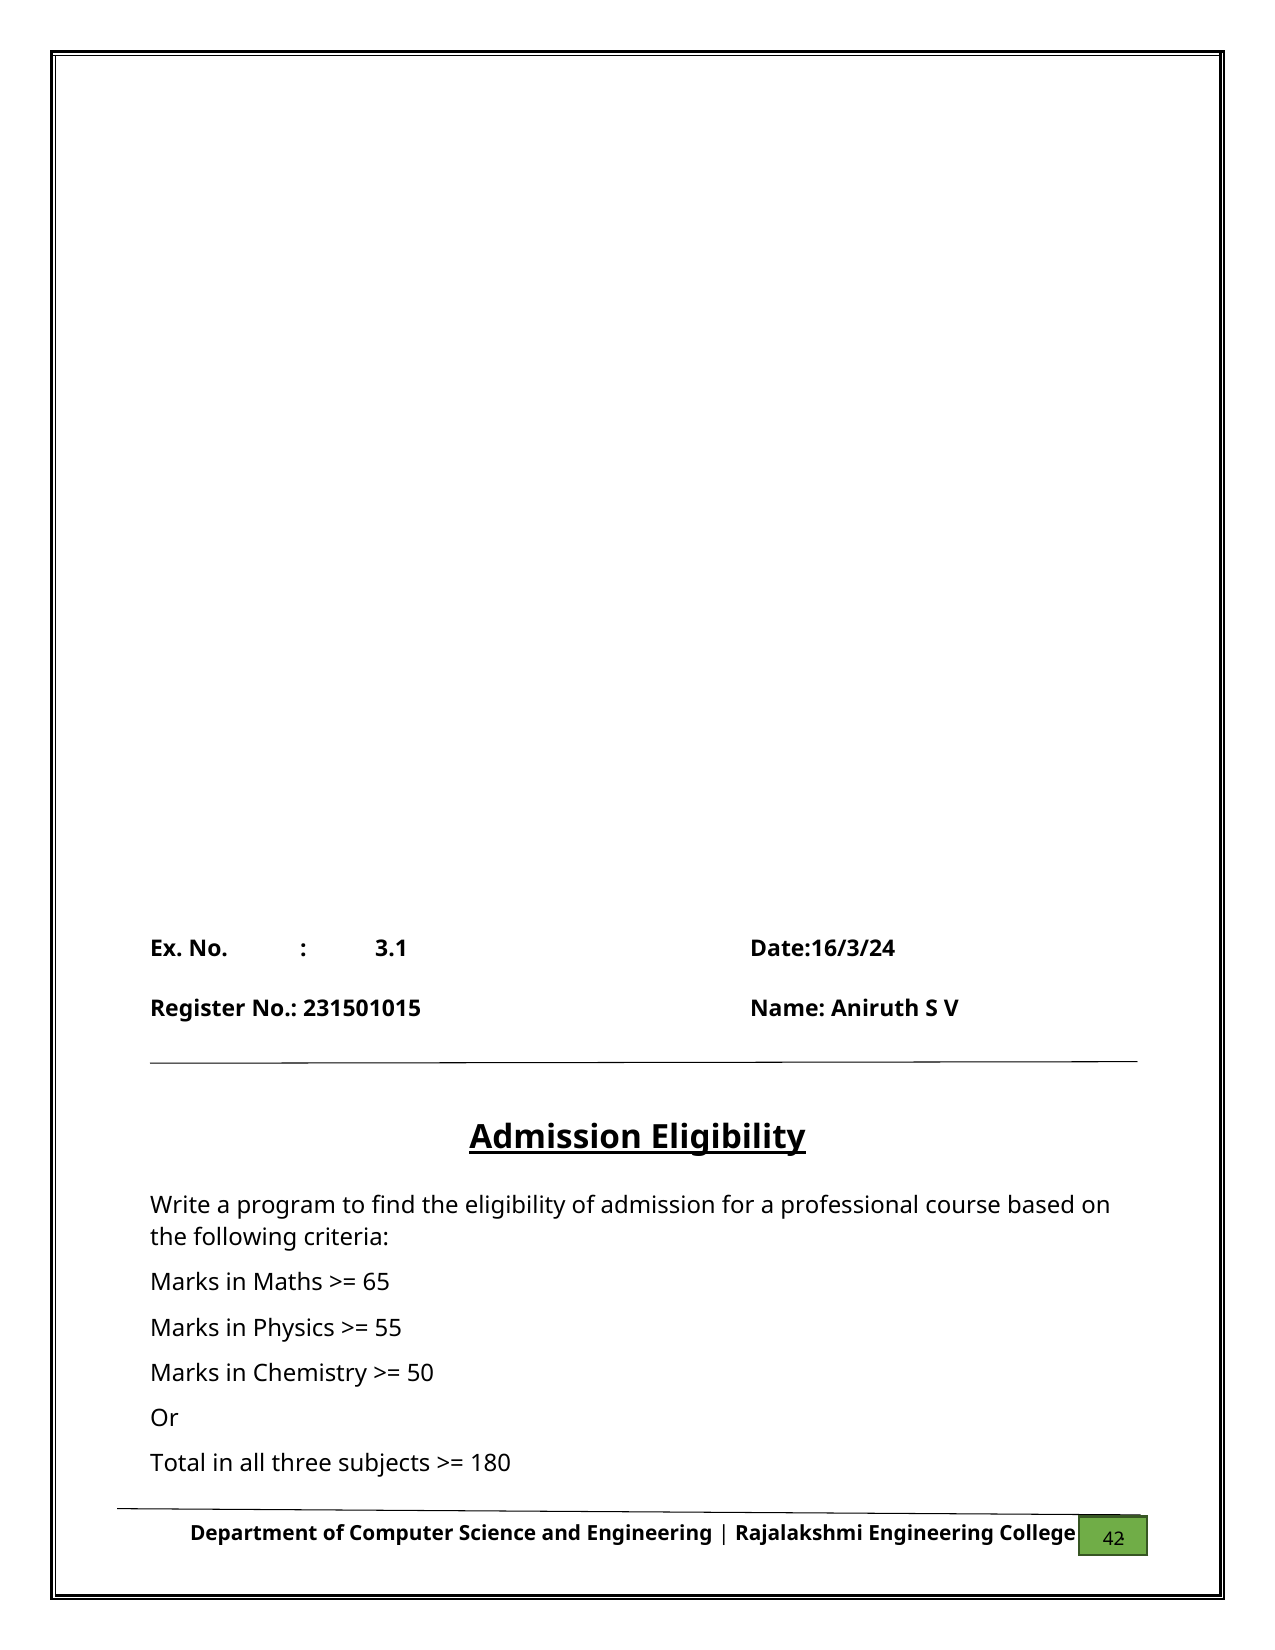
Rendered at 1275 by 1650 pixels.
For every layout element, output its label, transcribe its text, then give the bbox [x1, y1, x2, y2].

text Marks in Maths >= 65 [150, 1265, 1125, 1298]
text Or [150, 1401, 1125, 1433]
text Marks in Chemistry >= 50 [150, 1355, 1125, 1388]
text Admission Eligibility [150, 1113, 1125, 1158]
text Marks in Physics >= 55 [150, 1310, 1125, 1343]
text Ex. No. : 3.1 Date:16/3/24 [150, 932, 1125, 963]
text Write a program to find the eligibility of admission for a professional course based on the following criteria: [150, 1187, 1125, 1253]
text Register No.: 231501015 Name: Aniruth S V [150, 992, 1125, 1023]
text Total in all three subjects >= 180 [150, 1446, 1125, 1478]
